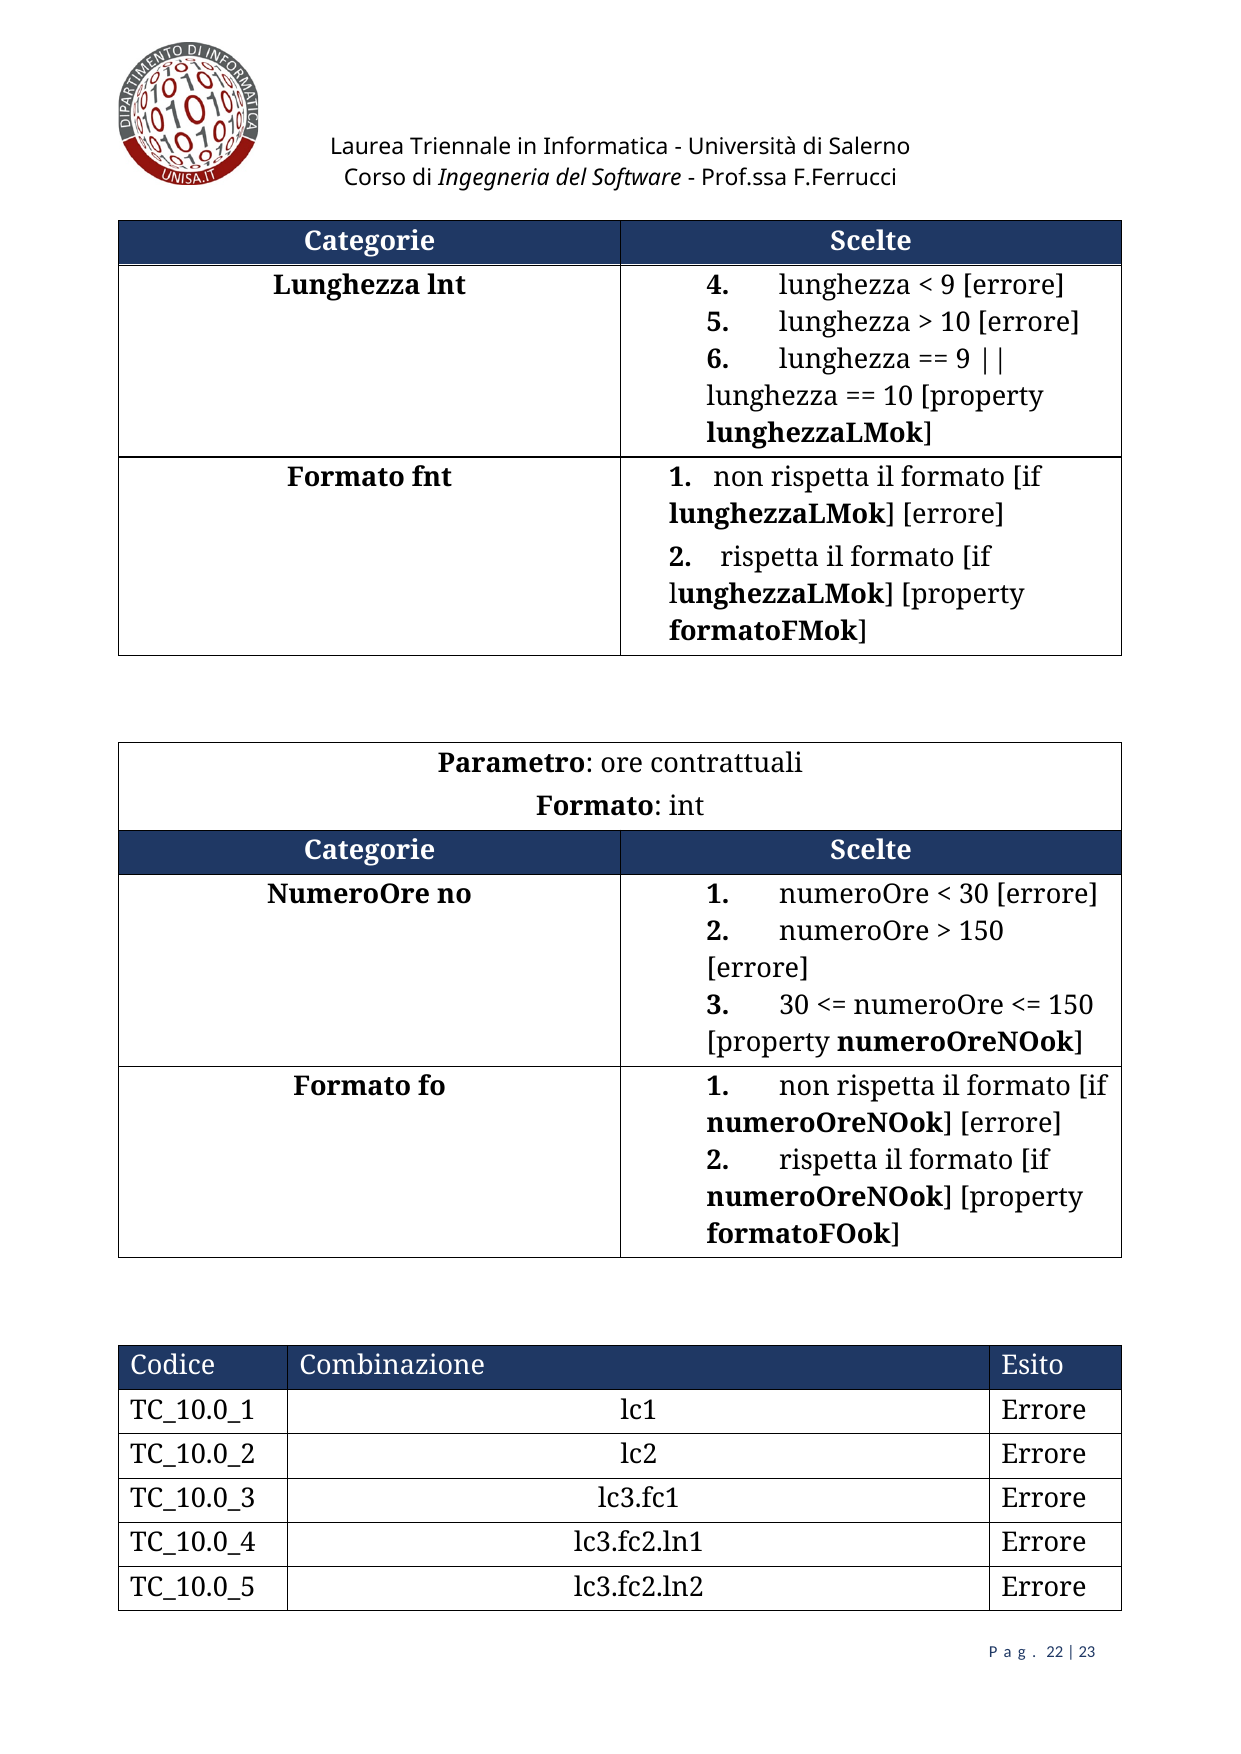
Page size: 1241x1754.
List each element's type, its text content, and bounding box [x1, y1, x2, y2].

table_cell Errore [990, 1479, 1121, 1522]
table_header Combinazione [288, 1346, 989, 1389]
table_cell Errore [990, 1567, 1121, 1610]
table_cell numeroOre < 30 [errore] numeroOre > 150 [errore] 30 <= numeroOre <= 150 [property numeroOreNOok] [621, 875, 1121, 1066]
table_cell lc3.fc1 [288, 1479, 989, 1522]
table_cell lc3.fc2.ln1 [288, 1523, 989, 1566]
table_cell Categorie [119, 831, 620, 874]
table_cell Errore [990, 1390, 1121, 1433]
table_cell Formato fnt [119, 458, 620, 654]
table_cell lc1 [288, 1390, 989, 1433]
table_cell Scelte [621, 831, 1121, 874]
table_cell Lunghezza lnt [119, 266, 620, 456]
table_cell TC_10.0_1 [119, 1390, 287, 1433]
table_cell non rispetta il formato [if numeroOreNOok] [errore] rispetta il formato [if numeroOreNOok] [property formatoFOok] [621, 1067, 1121, 1257]
table_cell NumeroOre no [119, 875, 620, 1066]
table_header Parametro: ore contrattuali Formato: int [119, 743, 1121, 829]
picture [117, 42, 258, 183]
table_cell lc3.fc2.ln2 [288, 1567, 989, 1610]
table_cell Errore [990, 1434, 1121, 1478]
table_cell Categorie [119, 221, 620, 264]
table_cell TC_10.0_4 [119, 1523, 287, 1566]
table_header Esito [990, 1346, 1121, 1389]
table_cell TC_10.0_2 [119, 1434, 287, 1478]
table_cell Scelte [621, 221, 1121, 264]
table_cell 1. non rispetta il formato [if lunghezzaLMok] [errore] 2. rispetta il formato [if lunghezzaLMok] [property formatoFMok] [621, 458, 1121, 654]
table_cell Formato fo [119, 1067, 620, 1257]
table_header Codice [119, 1346, 287, 1389]
table_cell TC_10.0_3 [119, 1479, 287, 1522]
table_cell TC_10.0_5 [119, 1567, 287, 1610]
table_cell lunghezza < 9 [errore] lunghezza > 10 [errore] lunghezza == 9 || lunghezza == 10 [property lunghezzaLMok] [621, 266, 1121, 456]
table_cell Errore [990, 1523, 1121, 1566]
table_cell lc2 [288, 1434, 989, 1478]
